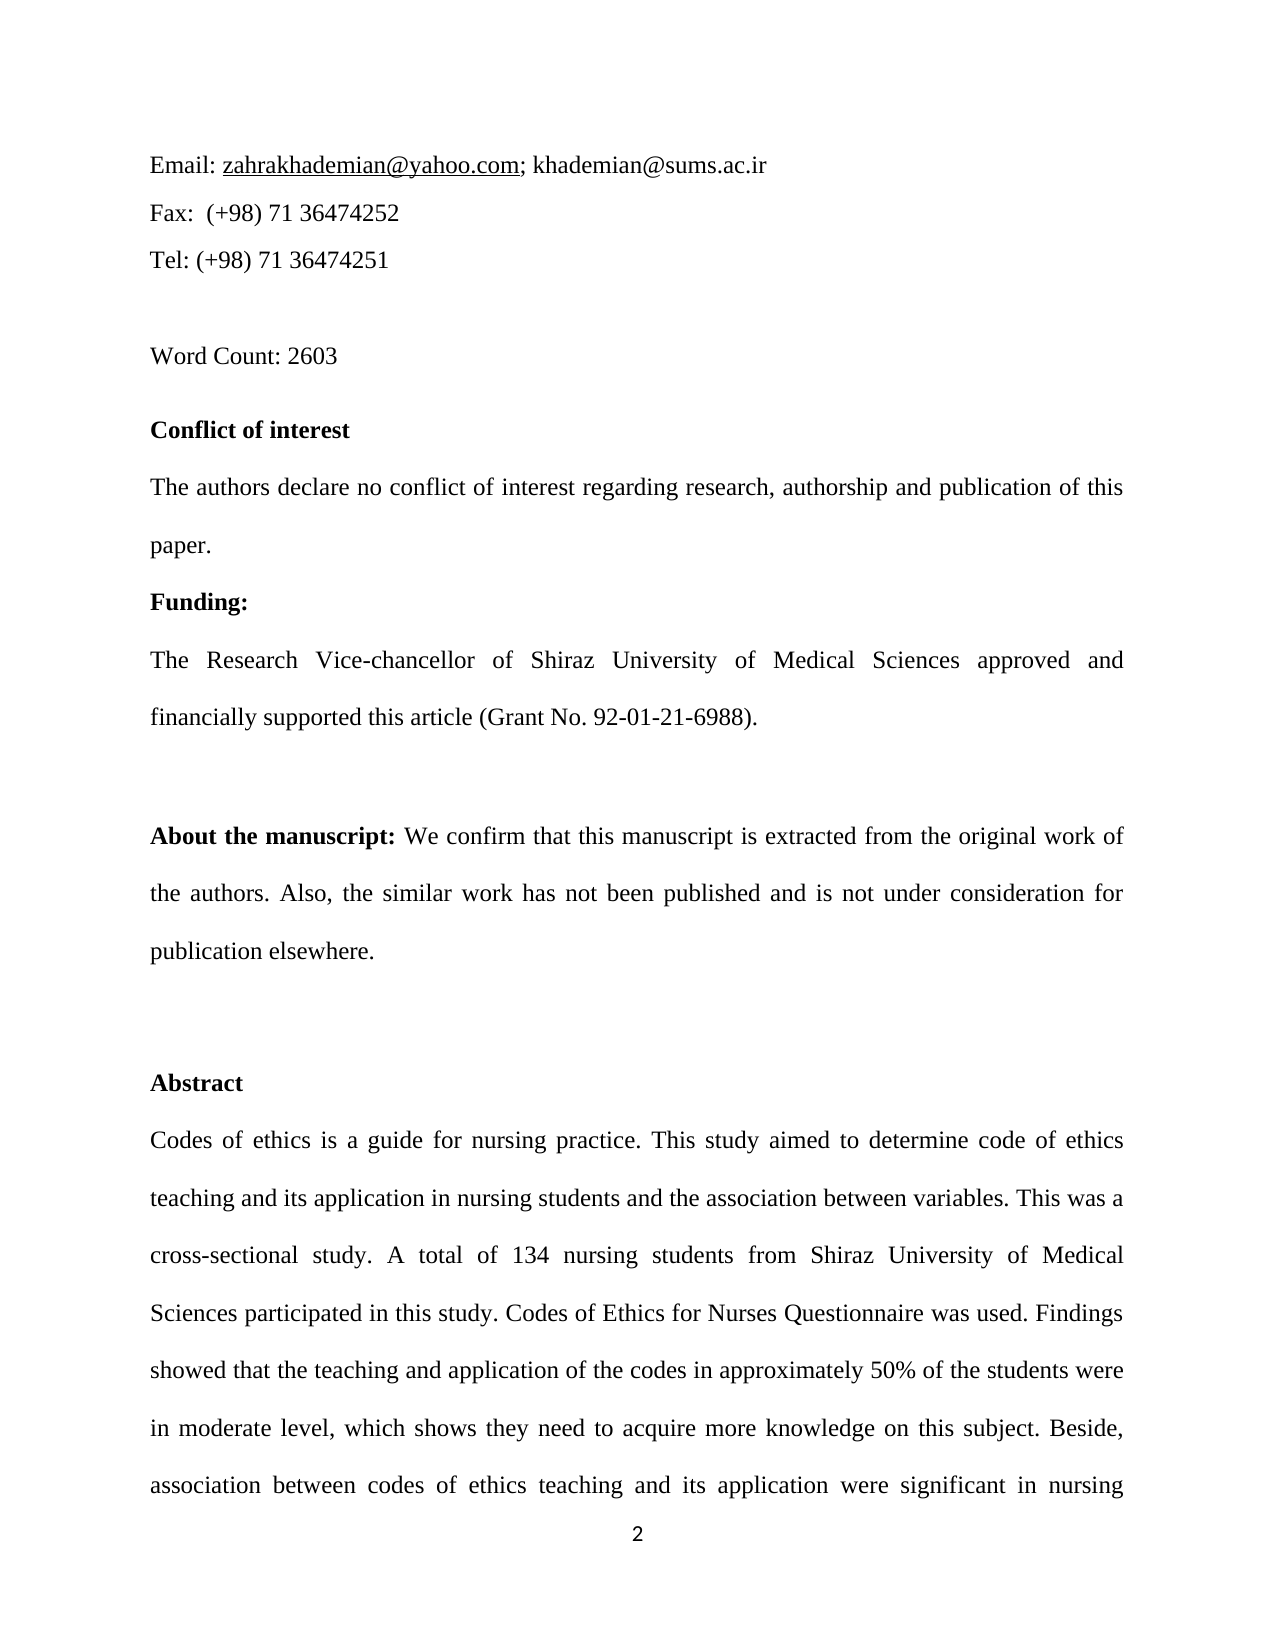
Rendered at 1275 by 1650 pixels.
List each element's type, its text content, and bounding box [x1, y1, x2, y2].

text Funding: [150, 587, 1125, 616]
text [150, 1125, 1125, 1499]
text The authors declare no conflict of interest regarding research, authorship and publication of this paper. [150, 472, 1125, 559]
text Abstract [150, 1068, 1125, 1096]
text Tel: (+98) 71 36474251 [149, 245, 1125, 274]
text Email: zahrakhademian@yahoo.com; khademian@sums.ac.ir [149, 150, 1125, 179]
text Conflict of interest [150, 415, 1125, 444]
text Word Count: 2603 [150, 341, 1125, 369]
text About the manuscript: We confirm that this manuscript is extracted from the original work of the authors. Also, the similar work has not been published and is not under consideration for publication elsewhere. [150, 821, 1125, 965]
text Fax: (+98) 71 36474252 [149, 198, 1125, 226]
text The Research Vice-chancellor of Shiraz University of Medical Sciences approved and financially supported this article (Grant No. 92-01-21-6988). [150, 645, 1125, 731]
